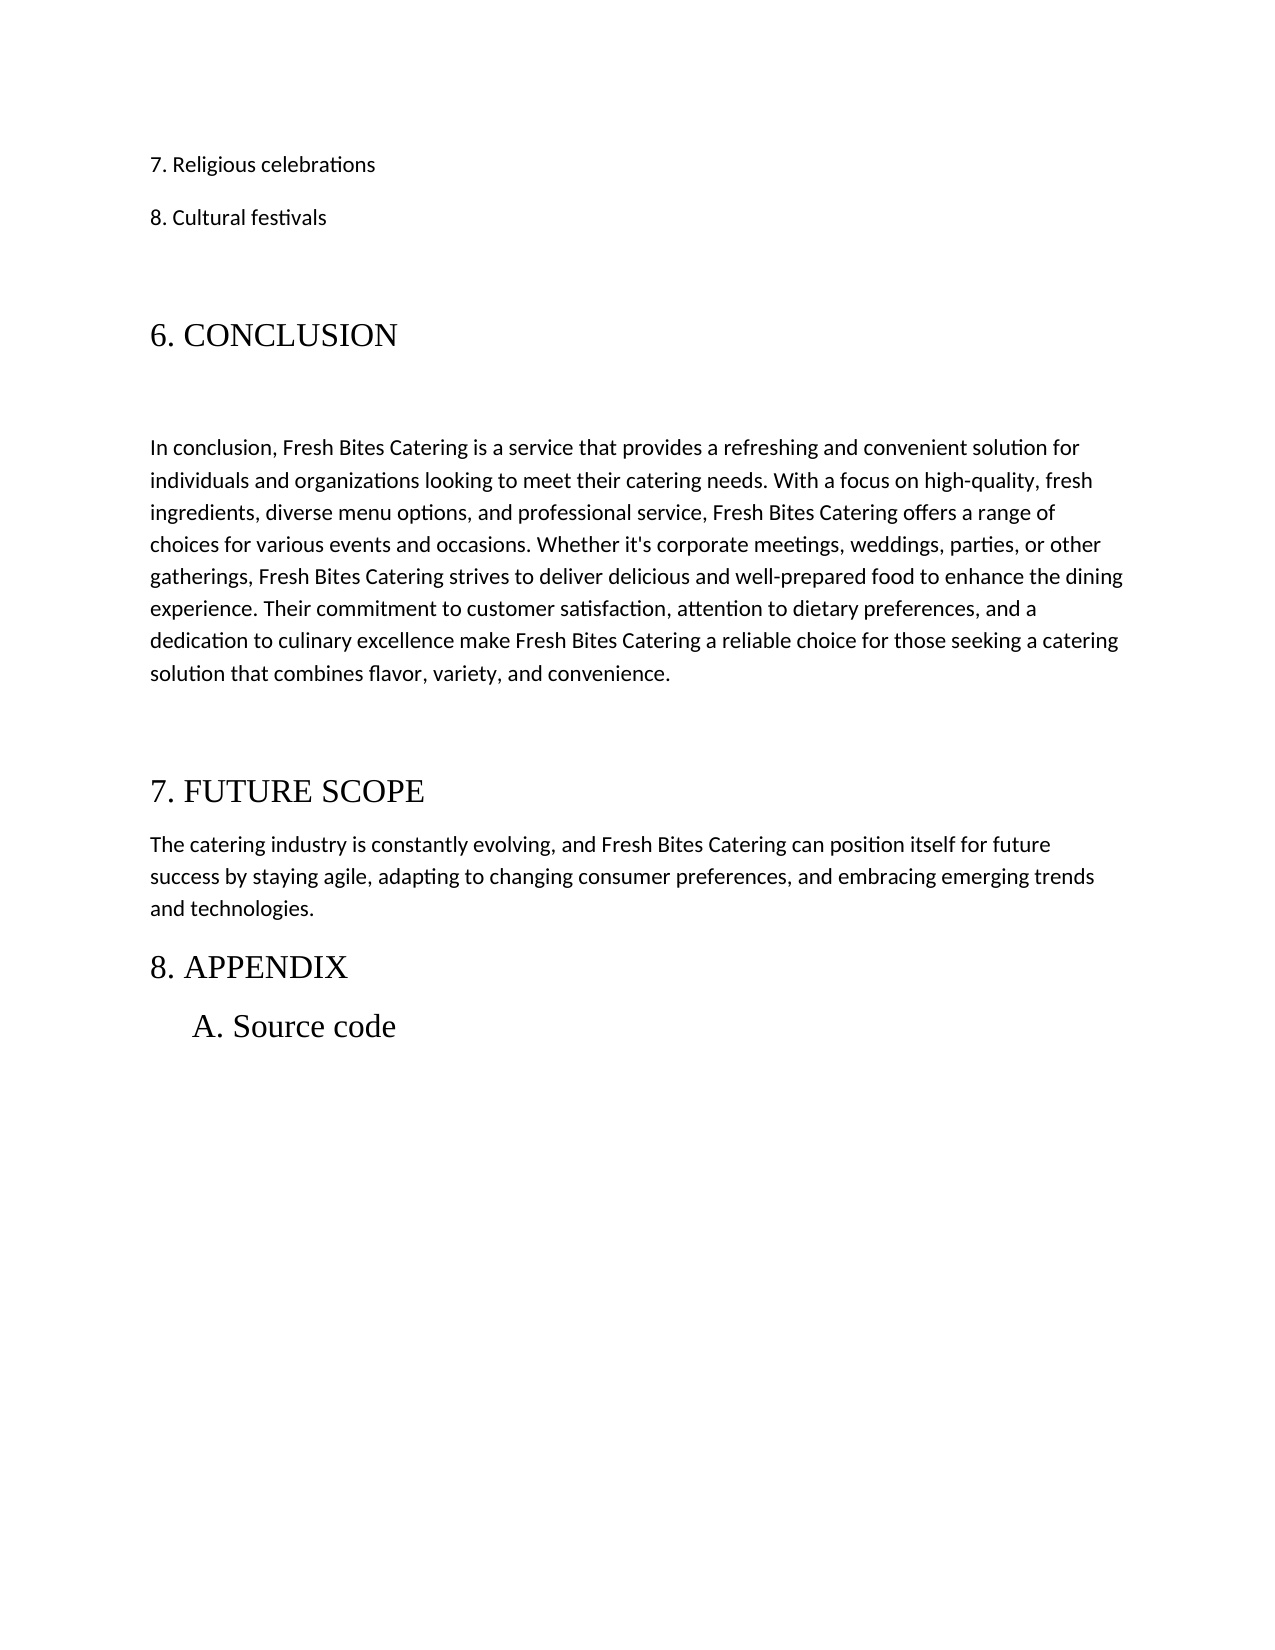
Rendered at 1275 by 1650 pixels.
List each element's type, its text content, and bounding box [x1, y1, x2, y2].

text 8. Cultural festivals [150, 203, 1125, 231]
text The catering industry is constantly evolving, and Fresh Bites Catering can position itself for future success by staying agile, adapting to changing consumer preferences, and embracing emerging trends and technologies. [150, 830, 1125, 923]
text 7. FUTURE SCOPE [150, 771, 1125, 809]
text A. Source code [150, 1007, 1125, 1045]
text 8. APPENDIX [150, 948, 1125, 986]
text 6. CONCLUSION [150, 315, 1125, 353]
text In conclusion, Fresh Bites Catering is a service that provides a refreshing and convenient solution for individuals and organizations looking to meet their catering needs. With a focus on high-quality, fresh ingredients, diverse menu options, and professional service, Fresh Bites Catering offers a range of choices for various events and occasions. Whether it's corporate meetings, weddings, parties, or other gatherings, Fresh Bites Catering strives to deliver delicious and well-prepared food to enhance the dining experience. Their commitment to customer satisfaction, attention to dietary preferences, and a dedication to culinary excellence make Fresh Bites Catering a reliable choice for those seeking a catering solution that combines flavor, variety, and convenience. [150, 433, 1125, 687]
text 7. Religious celebrations [150, 150, 1125, 178]
